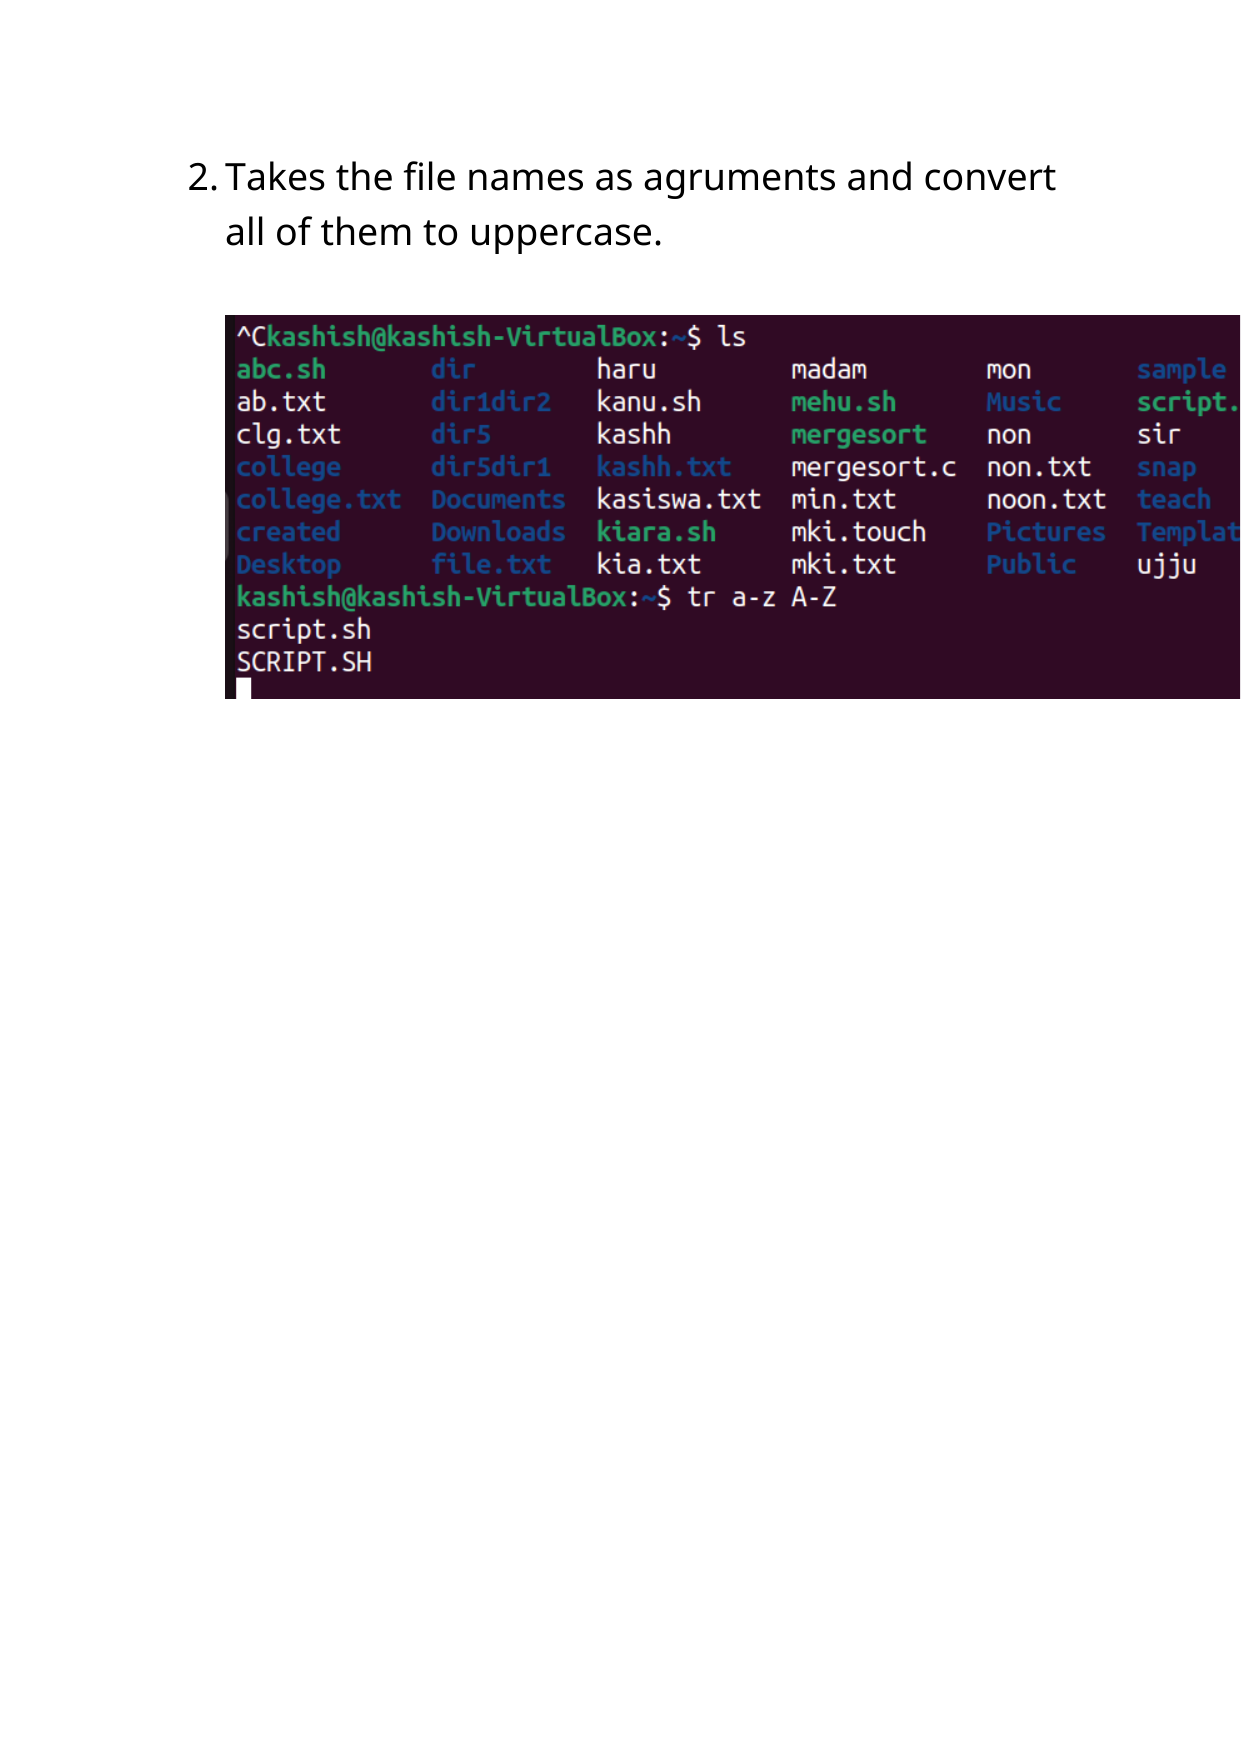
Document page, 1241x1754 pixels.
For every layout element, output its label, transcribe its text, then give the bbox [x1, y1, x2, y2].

picture [225, 315, 1241, 699]
list Takes the file names as agruments and convert all of them to uppercase. [187, 150, 1090, 256]
